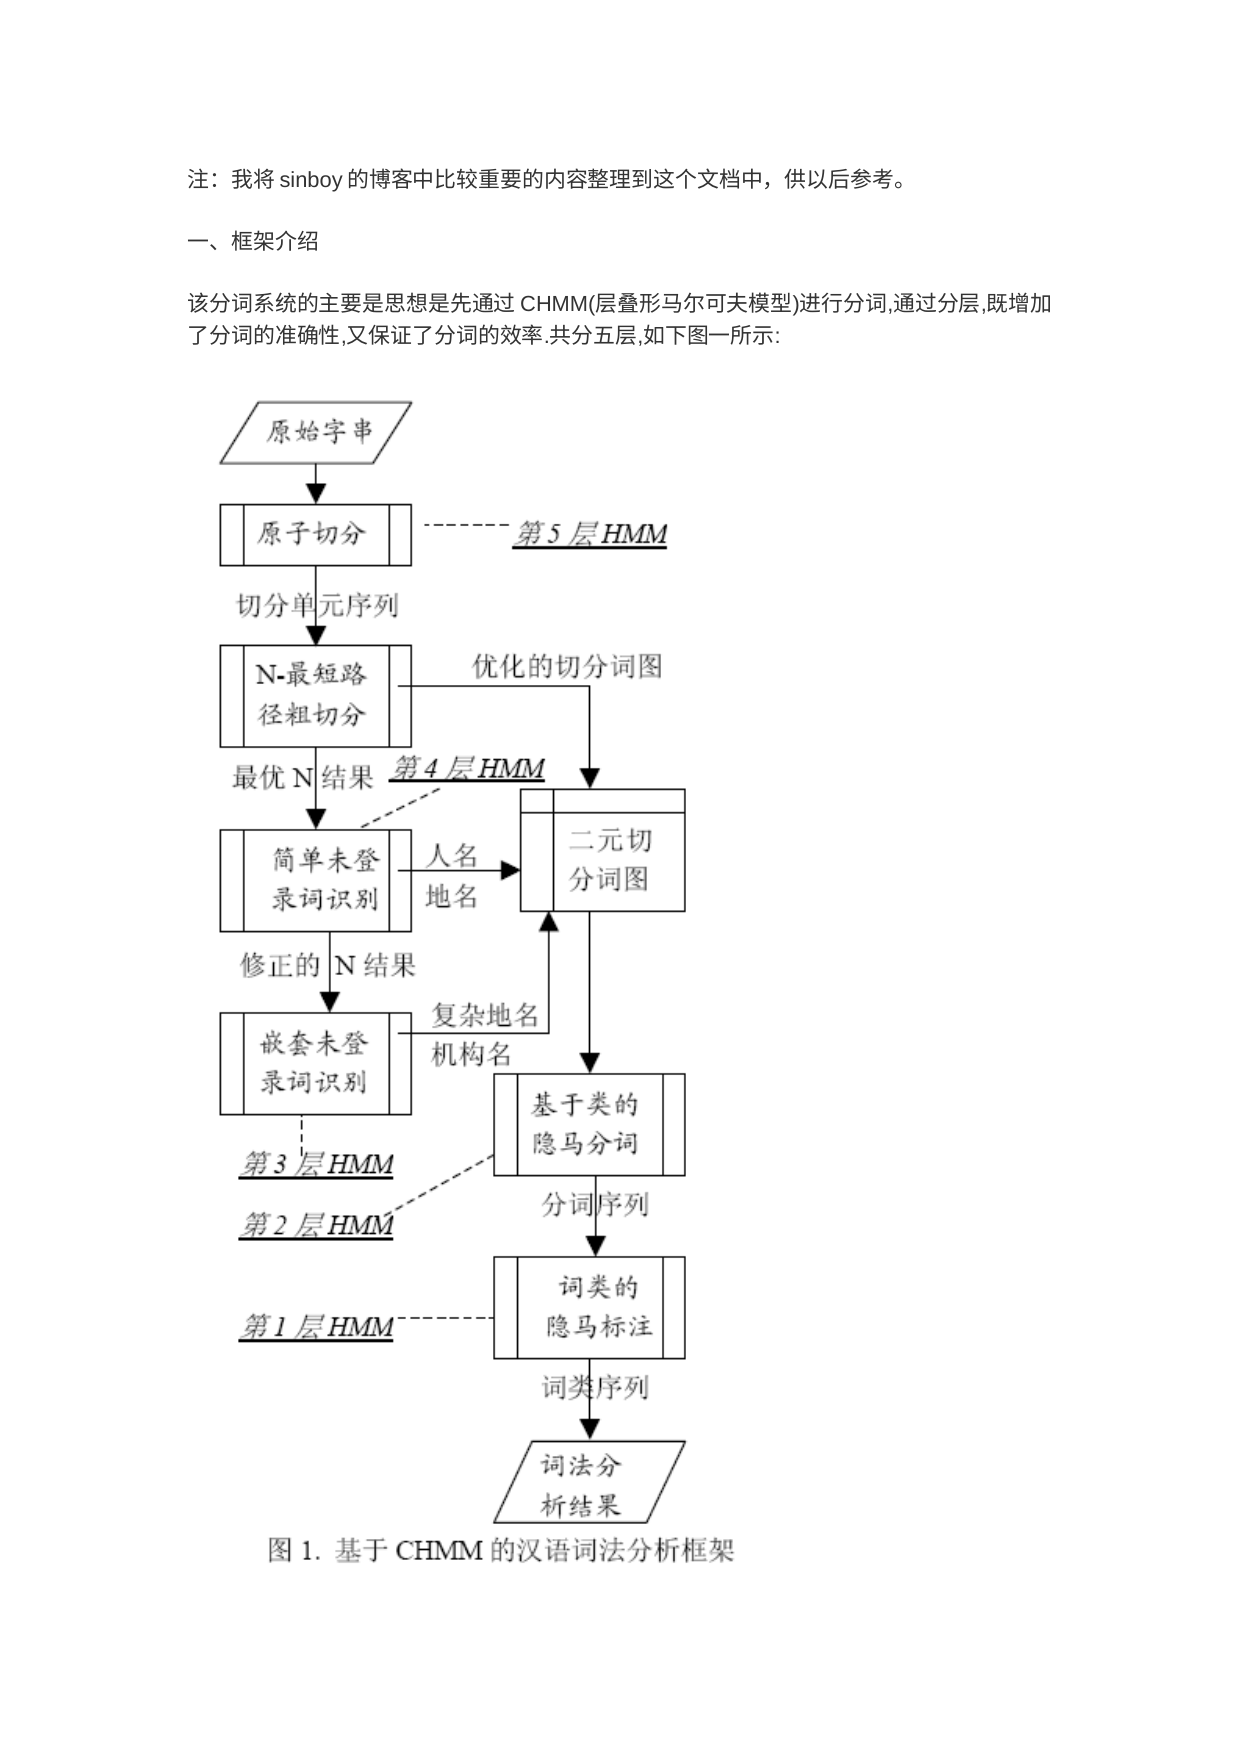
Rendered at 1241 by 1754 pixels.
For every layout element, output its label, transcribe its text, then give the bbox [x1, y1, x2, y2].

text 该分词系统的主要是思想是先通过CHMM(层叠形马尔可夫模型)进行分词,通过分层,既增加了分词的准确性,又保证了分词的效率.共分五层,如下图一所示: [187, 285, 1053, 350]
text 注：我将sinboy的博客中比较重要的内容整理到这个文档中，供以后参考。 [187, 162, 1053, 194]
picture [187, 379, 747, 1574]
text 一、框架介绍 [187, 224, 1053, 256]
